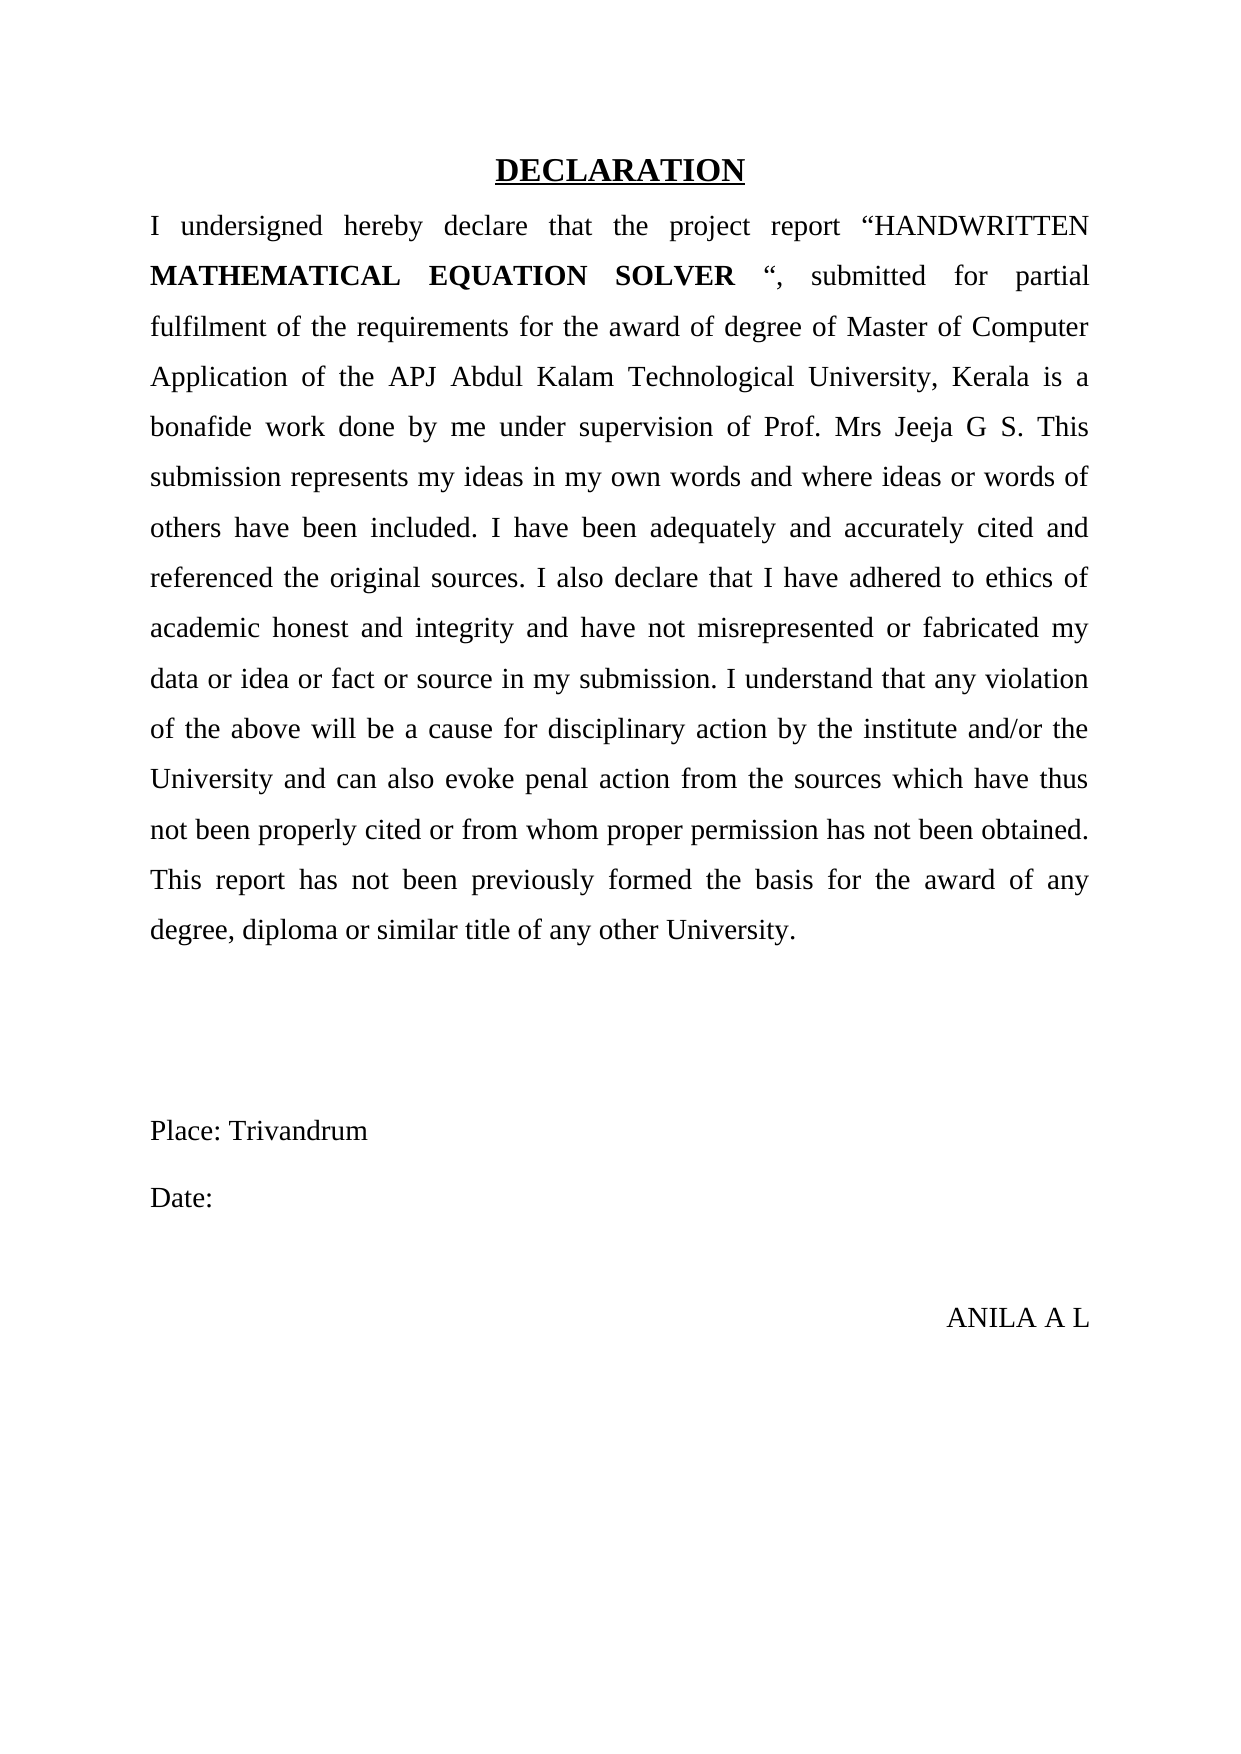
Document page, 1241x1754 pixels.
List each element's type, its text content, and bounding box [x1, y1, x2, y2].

text Place: Trivandrum [150, 1113, 1090, 1147]
text Date: [150, 1180, 1090, 1214]
text DECLARATION [150, 150, 1090, 188]
text I undersigned hereby declare that the project report “HANDWRITTEN MATHEMATICAL EQUATION SOLVER “, submitted for partial fulfilment of the requirements for the award of degree of Master of Computer Application of the APJ Abdul Kalam Technological University, Kerala is a bonafide work done by me under supervision of Prof. Mrs Jeeja G S. This submission represents my ideas in my own words and where ideas or words of others have been included. I have been adequately and accurately cited and referenced the original sources. I also declare that I have adhered to ethics of academic honest and integrity and have not misrepresented or fabricated my data or idea or fact or source in my submission. I understand that any violation of the above will be a cause for disciplinary action by the institute and/or the University and can also evoke penal action from the sources which have thus not been properly cited or from whom proper permission has not been obtained. This report has not been previously formed the basis for the award of any degree, diploma or similar title of any other University. [150, 208, 1090, 946]
text ANILA A L [150, 1300, 1090, 1334]
